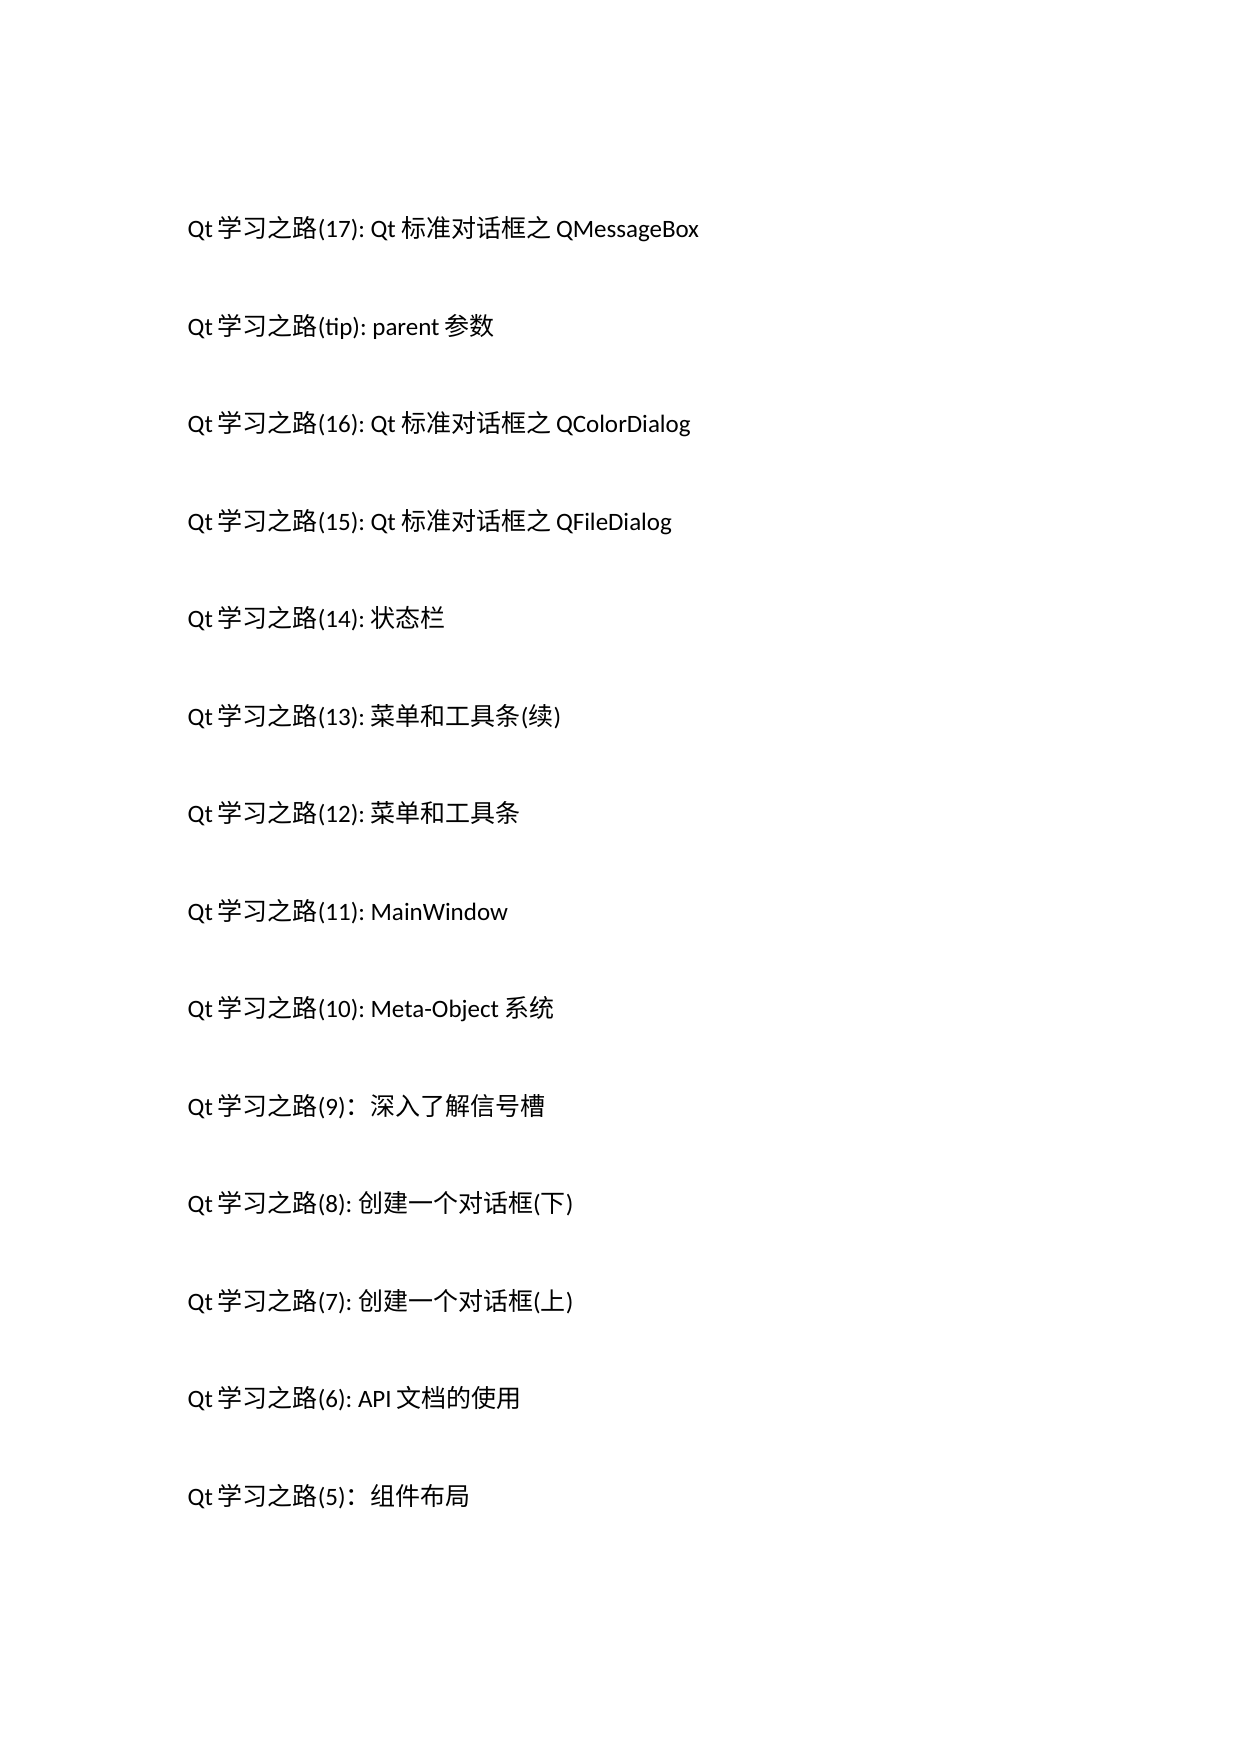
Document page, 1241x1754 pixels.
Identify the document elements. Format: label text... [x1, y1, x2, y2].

text Qt学习之路(9)：深入了解信号槽 [187, 1072, 1053, 1137]
text Qt学习之路(14): 状态栏 [187, 584, 1053, 649]
text Qt学习之路(5)：组件布局 [187, 1462, 1053, 1527]
text Qt学习之路(tip): parent参数 [187, 292, 1053, 357]
text Qt学习之路(16): Qt标准对话框之QColorDialog [187, 389, 1053, 454]
text Qt学习之路(8): 创建一个对话框(下) [187, 1169, 1053, 1234]
text Qt学习之路(17): Qt标准对话框之QMessageBox [187, 194, 1053, 259]
text Qt学习之路(6): API文档的使用 [187, 1364, 1053, 1429]
text Qt学习之路(15): Qt标准对话框之QFileDialog [187, 487, 1053, 552]
text Qt学习之路(11): MainWindow [187, 877, 1053, 942]
text Qt学习之路(13): 菜单和工具条(续) [187, 682, 1053, 747]
text Qt学习之路(12): 菜单和工具条 [187, 779, 1053, 844]
text Qt学习之路(7): 创建一个对话框(上) [187, 1267, 1053, 1332]
text Qt学习之路(10): Meta-Object系统 [187, 974, 1053, 1039]
